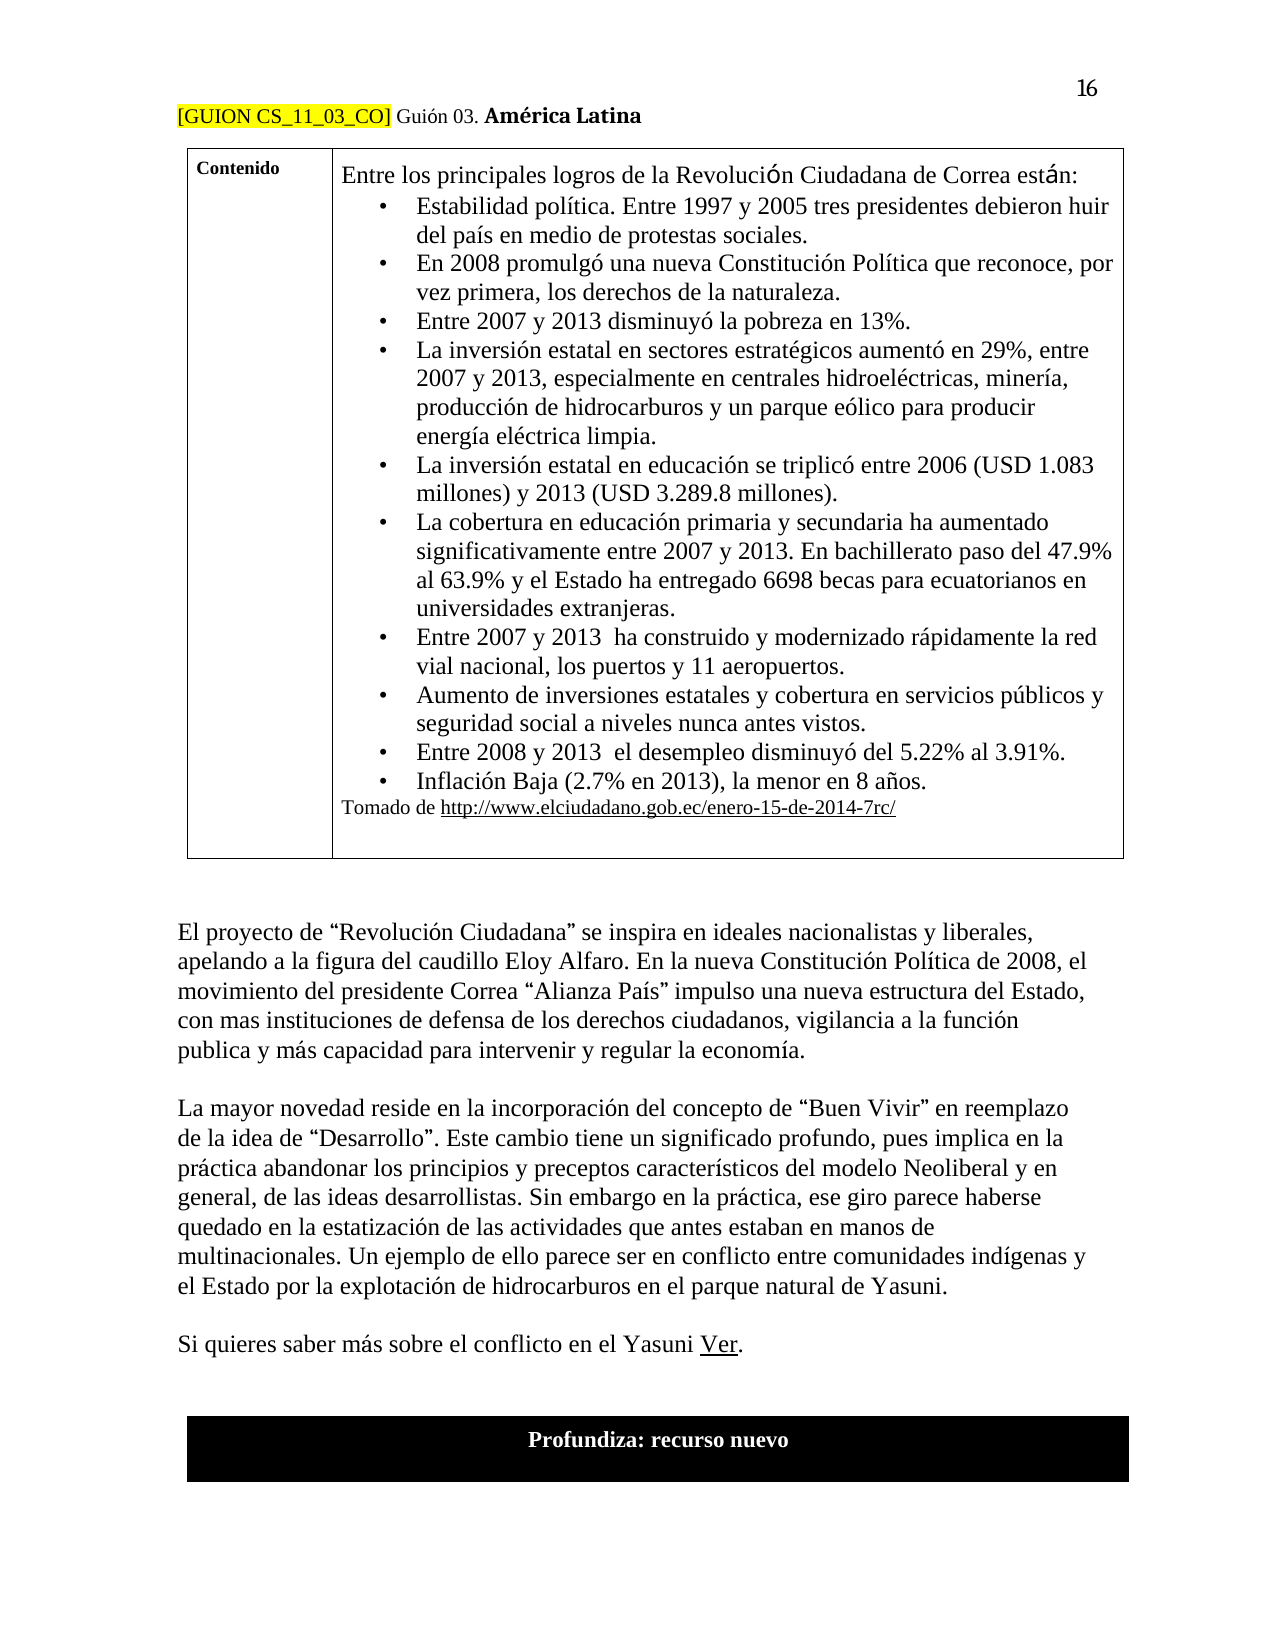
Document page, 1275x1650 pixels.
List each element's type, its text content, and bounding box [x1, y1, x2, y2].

text La mayor novedad reside en la incorporación del concepto de “Buen Vivir” en reemplazo de la idea de “Desarrollo”. Este cambio tiene un significado profundo, pues implica en la práctica abandonar los principios y preceptos característicos del modelo Neoliberal y en general, de las ideas desarrollistas. Sin embargo en la práctica, ese giro parece haberse quedado en la estatización de las actividades que antes estaban en manos de multinacionales. Un ejemplo de ello parece ser en conflicto entre comunidades indígenas y el Estado por la explotación de hidrocarburos en el parque natural de Yasuni. [177, 1093, 1098, 1301]
table_header Profundiza: recurso nuevo [188, 1418, 1128, 1481]
table_cell Contenido [188, 149, 332, 858]
text Si quieres saber más sobre el conflicto en el Yasuni Ver. [177, 1329, 1098, 1359]
text El proyecto de “Revolución Ciudadana” se inspira en ideales nacionalistas y liberales, apelando a la figura del caudillo Eloy Alfaro. En la nueva Constitución Política de 2008, el movimiento del presidente Correa “Alianza País” impulso una nueva estructura del Estado, con mas instituciones de defensa de los derechos ciudadanos, vigilancia a la función publica y más capacidad para intervenir y regular la economía. [177, 917, 1098, 1065]
table_cell Entre los principales logros de la Revolución Ciudadana de Correa están: Estabilidad política. Entre 1997 y 2005 tres presidentes debieron huir del país en medio de protestas sociales. En 2008 promulgó una nueva Constitución Política que reconoce, por vez primera, los derechos de la naturaleza. Entre 2007 y 2013 disminuyó la pobreza en 13%. La inversión estatal en sectores estratégicos aumentó en 29%, entre 2007 y 2013, especialmente en centrales hidroeléctricas, minería, producción de hidrocarburos y un parque eólico para producir energía eléctrica limpia. La inversión estatal en educación se triplicó entre 2006 (USD 1.083 millones) y 2013 (USD 3.289.8 millones). La cobertura en educación primaria y secundaria ha aumentado significativamente entre 2007 y 2013. En bachillerato paso del 47.9% al 63.9% y el Estado ha entregado 6698 becas para ecuatorianos en universidades extranjeras. Entre 2007 y 2013 ha construido y modernizado rápidamente la red vial nacional, los puertos y 11 aeropuertos. Aumento de inversiones estatales y cobertura en servicios públicos y seguridad social a niveles nunca antes vistos. Entre 2008 y 2013 el desempleo disminuyó del 5.22% al 3.91%. Inflación Baja (2.7% en 2013), la menor en 8 años. Tomado de http://www.elciudadano.gob.ec/enero-15-de-2014-7rc/ [333, 149, 1123, 858]
